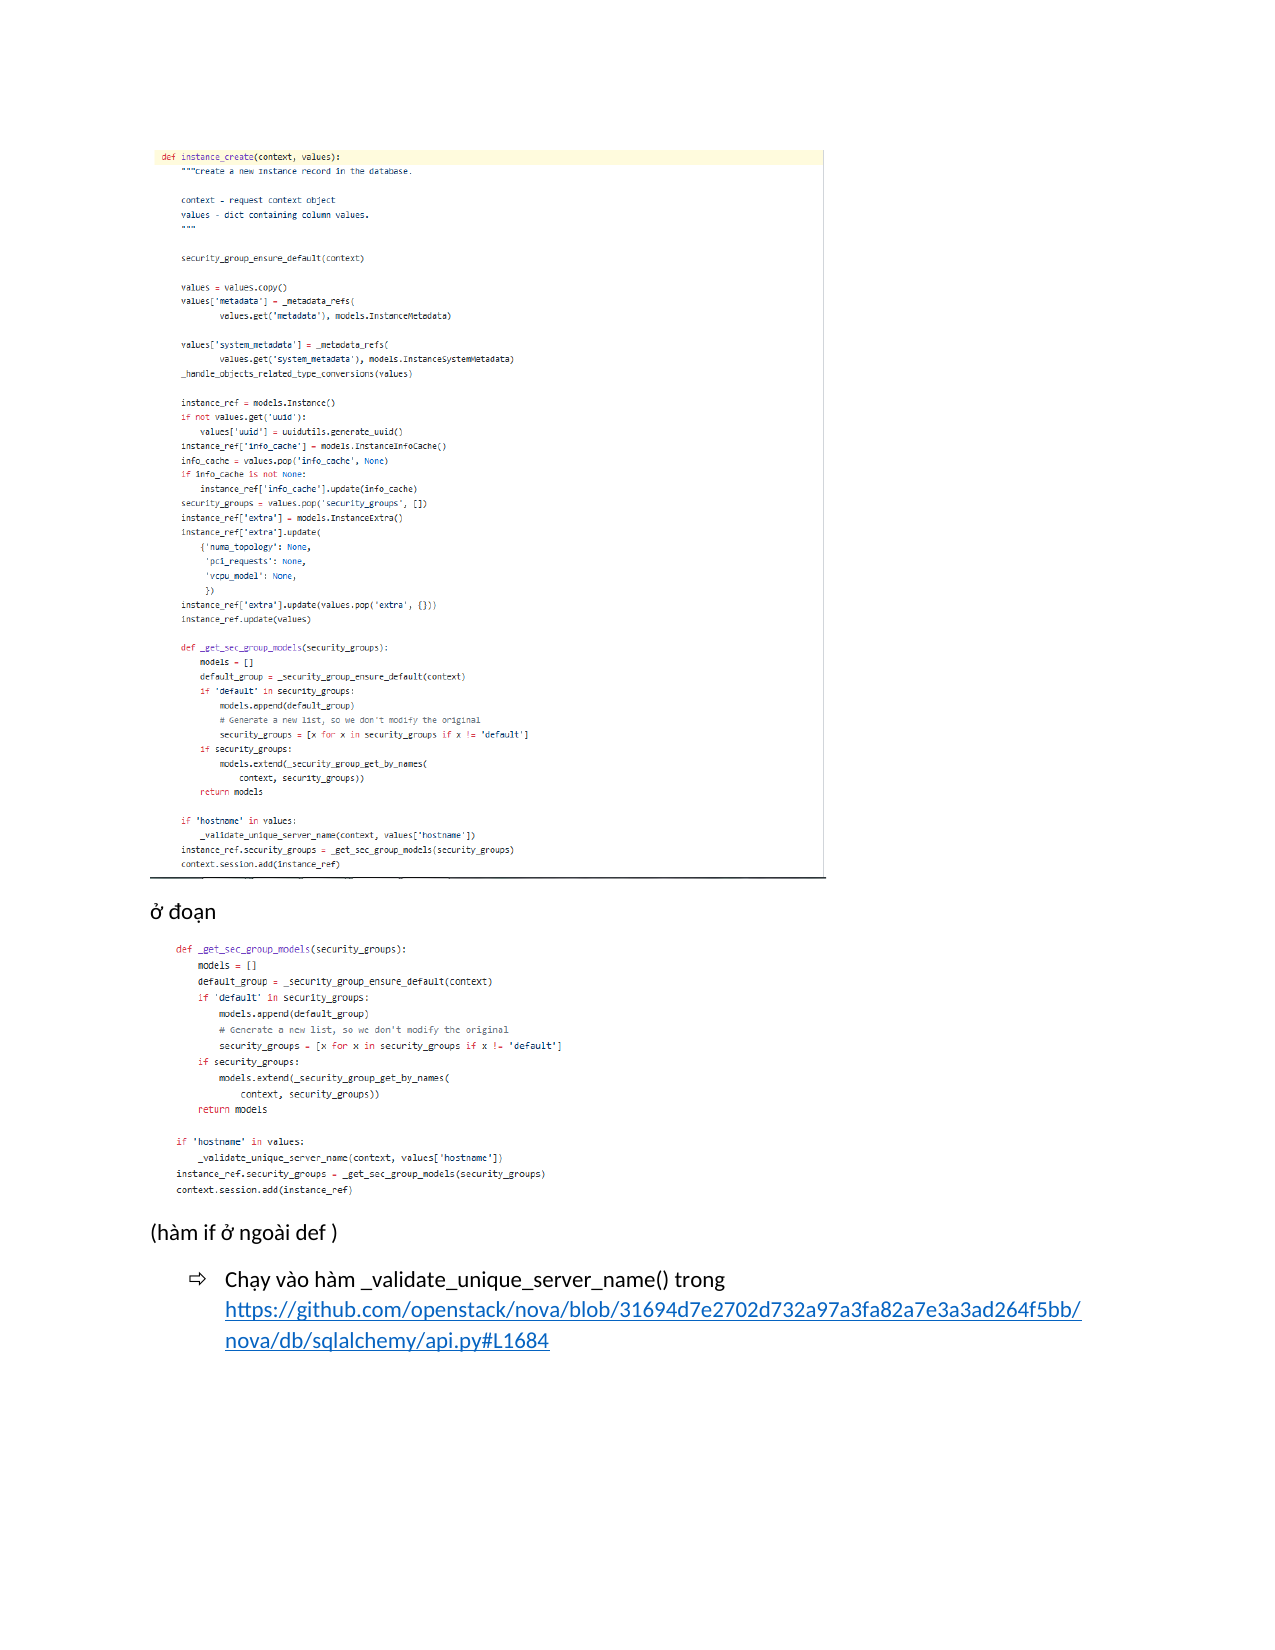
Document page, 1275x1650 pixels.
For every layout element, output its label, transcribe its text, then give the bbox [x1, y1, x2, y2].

picture [150, 150, 827, 879]
picture [150, 944, 618, 1200]
text ở đoạn [150, 897, 1125, 925]
list Chạy vào hàm _validate_unique_server_name() trong https://github.com/openstack/nova/blob/31694d7e2702d732a97a3fa82a7e3a3ad264f5bb/nova/db/sqlalchemy/api.py#L1684 [187, 1265, 1125, 1354]
text (hàm if ở ngoài def ) [150, 1218, 1125, 1246]
